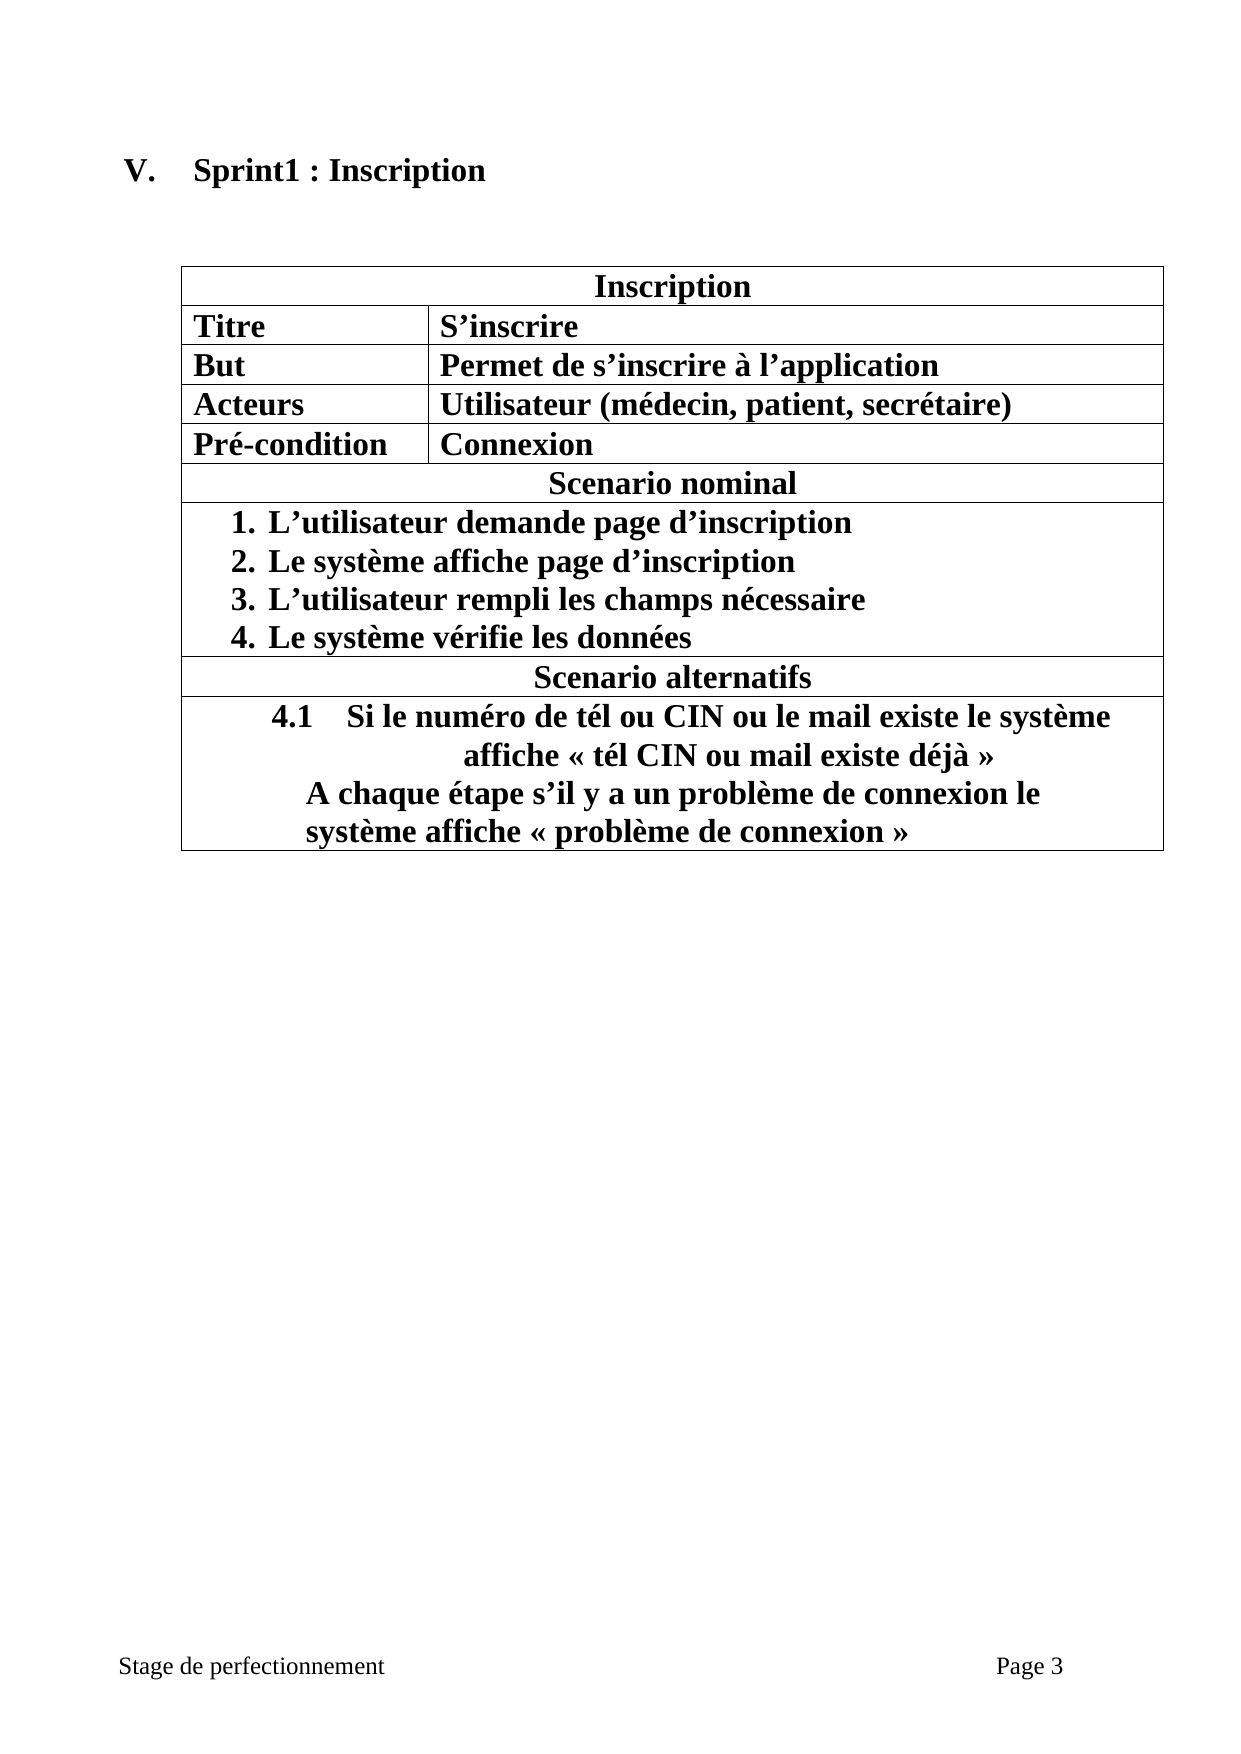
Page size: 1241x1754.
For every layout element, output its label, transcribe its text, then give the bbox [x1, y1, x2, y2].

table_cell Acteurs [182, 385, 428, 423]
table_cell L’utilisateur demande page d’inscription Le système affiche page d’inscription L’utilisateur rempli les champs nécessaire Le système vérifie les données [182, 503, 1163, 656]
table_cell Titre [182, 306, 428, 344]
table_cell Pré-condition [182, 424, 428, 462]
table_cell Permet de s’inscrire à l’application [429, 345, 1163, 384]
table_cell But [182, 345, 428, 384]
table_header Inscription [182, 267, 1163, 305]
table_cell Scenario nominal [182, 464, 1163, 502]
table_cell Connexion [429, 424, 1163, 462]
list Sprint1 : Inscription [156, 151, 1152, 189]
table_cell Utilisateur (médecin, patient, secrétaire) [429, 385, 1163, 423]
table_cell S’inscrire [429, 306, 1163, 344]
table_cell Si le numéro de tél ou CIN ou le mail existe le système affiche « tél CIN ou mail existe déjà » A chaque étape s’il y a un problème de connexion le système affiche « problème de connexion » [182, 697, 1163, 850]
table_cell Scenario alternatifs [182, 657, 1163, 696]
